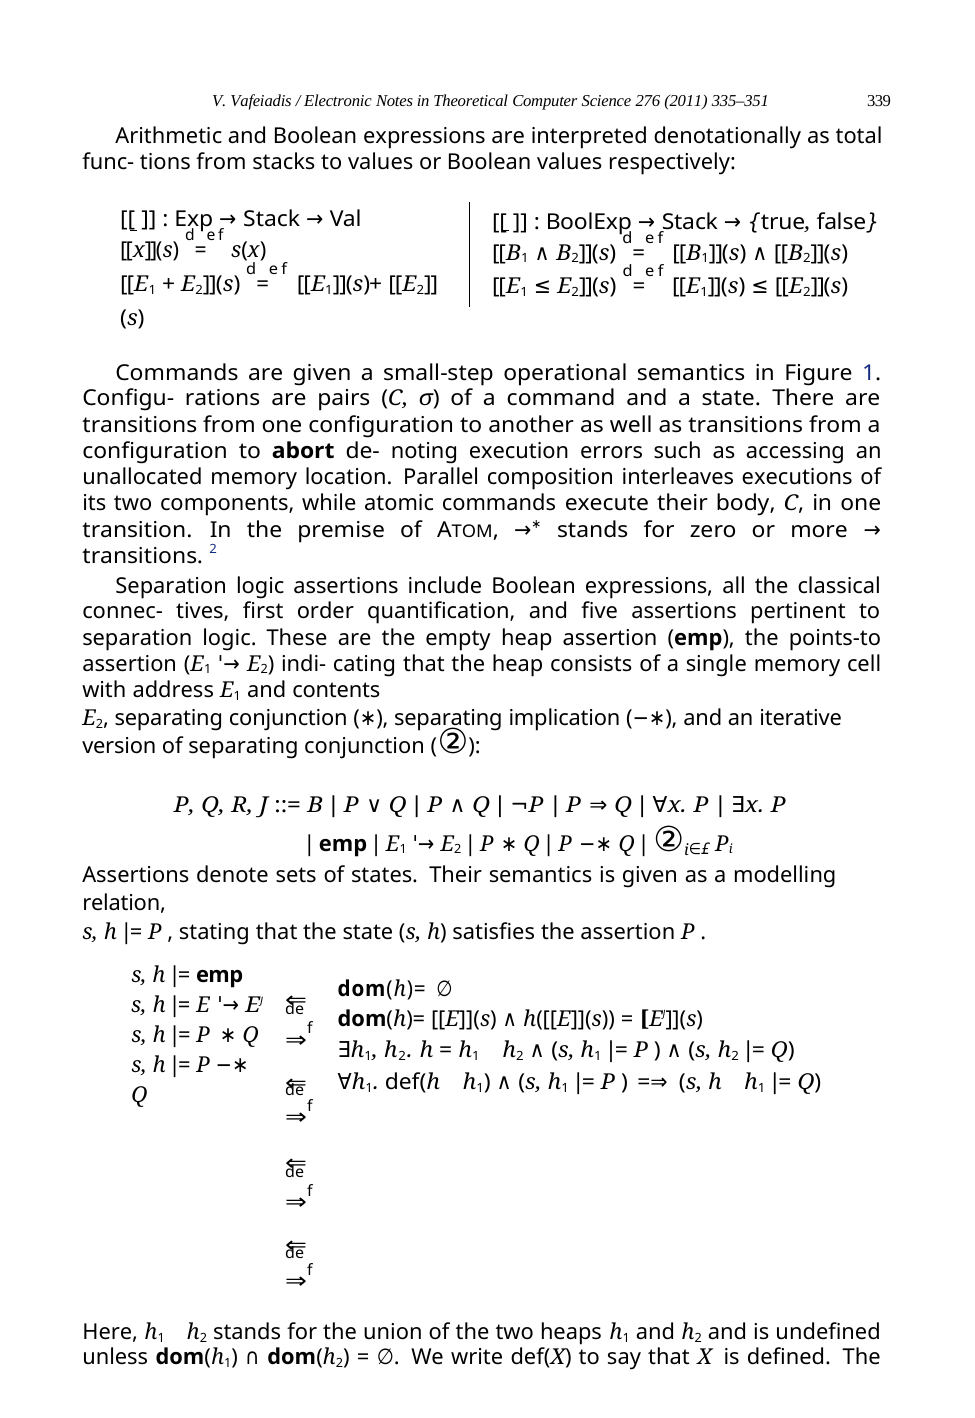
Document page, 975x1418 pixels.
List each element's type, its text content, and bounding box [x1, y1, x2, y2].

text Arithmetic and Boolean expressions are interpreted denotationally as total func- tions from stacks to values or Boolean values respectively: [82, 122, 904, 176]
text P, Q, R, J ::= B | P ∨ Q | P ∧ Q | ¬P | P ⇒ Q | ∀x. P | ∃x. P [58, 790, 902, 818]
text Assertions denote sets of states. Their semantics is given as a modelling relation, [82, 859, 904, 916]
text [[x]](s) d=ef s(x) [120, 233, 447, 264]
text Commands are given a small-step operational semantics in Figure 1. Configu- rations are pairs (C, σ) of a command and a state. There are transitions from one configuration to another as well as transitions from a configuration to abort de- noting execution errors such as accessing an unallocated memory location. Parallel composition interleaves executions of its two components, while atomic commands execute their body, C, in one transition. In the premise of Atom, →∗ stands for zero or more → transitions. 2 [82, 360, 881, 570]
text ∀h1. def(h h1) ∧ (s, h1 |= P ) =⇒ (s, h h1 |= Q) [337, 1064, 904, 1096]
text [[ ]] : Exp → Stack → Val [120, 203, 447, 233]
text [82, 1319, 881, 1371]
text [[B1 ∧ B2]](s) d=ef [[B1]](s) ∧ [[B2]](s) [492, 235, 904, 266]
text s, h |= P , stating that the state (s, h) satisfies the assertion P . [82, 916, 904, 946]
text Separation logic assertions include Boolean expressions, all the classical connec- tives, first order quantification, and five assertions pertinent to separation logic. These are the empty heap assertion (emp), the points-to assertion (E1 '→ E2) indi- cating that the heap consists of a single memory cell with address E1 and contents [82, 573, 881, 704]
text | emp | E1 '→ E2 | P ∗ Q | P −∗ Q | ②i∈£ Pi [306, 818, 904, 859]
text ⇐de⇒f [285, 1053, 316, 1130]
text ∃h1, h2. h = h1 h2 ∧ (s, h1 |= P ) ∧ (s, h2 |= Q) [337, 1033, 904, 1064]
text s, h |= E '→ Ej s, h |= P ∗ Q s, h |= P −∗ Q [131, 989, 270, 1109]
text ⇐de⇒f [285, 1131, 316, 1215]
text [[ ]] : BoolExp → Stack → {true, false} [492, 206, 904, 235]
text E2, separating conjunction (∗), separating implication (−∗), and an iterative version of separating conjunction (②): [82, 708, 889, 764]
text [[E1 + E2]](s) d=ef [[E1]](s)+ [[E2]](s) [120, 264, 447, 332]
text ⇐de⇒f [285, 968, 316, 1052]
text dom(h)= [[E]](s) ∧ h([[E]](s)) = [Ej]](s) [337, 1003, 904, 1032]
text dom(h)= ∅ [337, 973, 904, 1002]
text ⇐de⇒f [285, 1215, 316, 1294]
text [[E1 ≤ E2]](s) d=ef [[E1]](s) ≤ [[E2]](s) [492, 266, 904, 300]
text s, h |= emp [131, 959, 270, 989]
